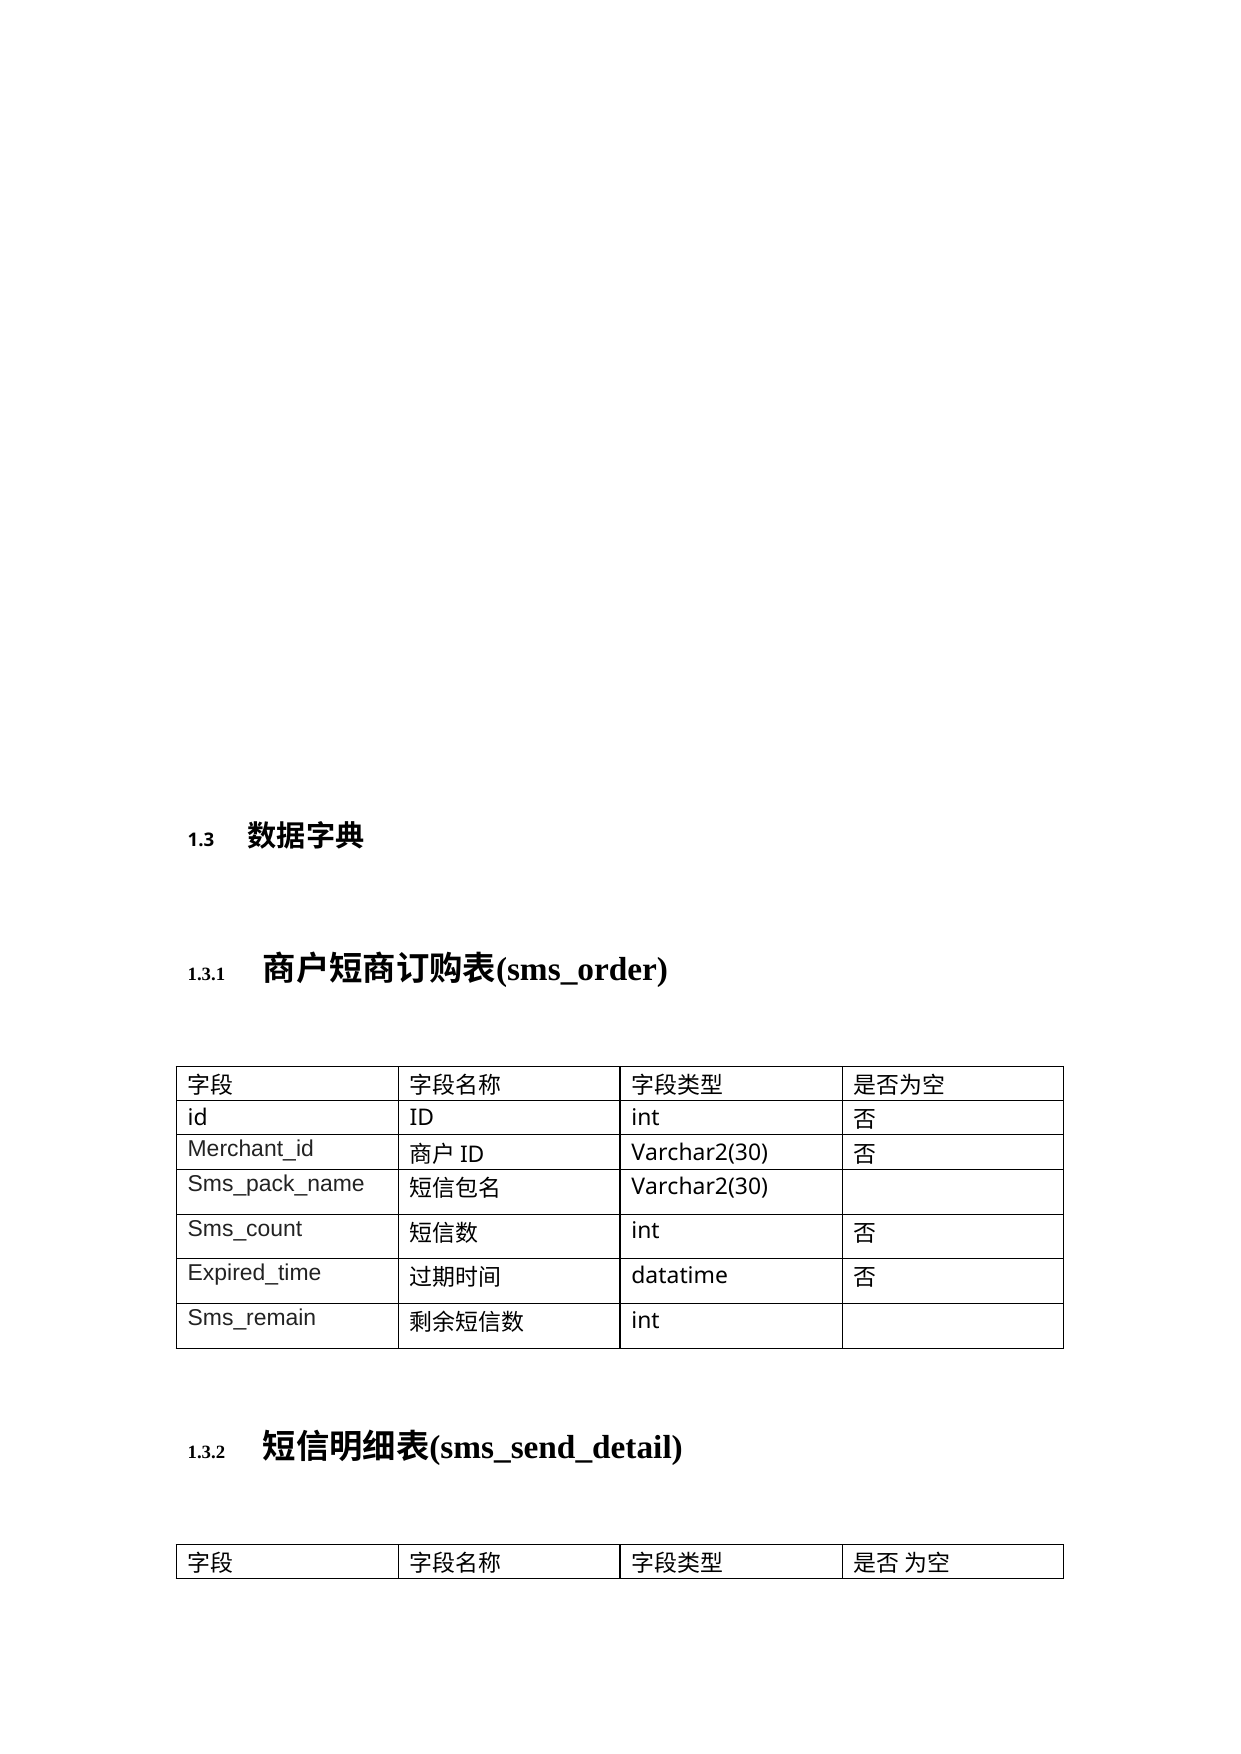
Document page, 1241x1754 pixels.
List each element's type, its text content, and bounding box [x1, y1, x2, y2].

table_cell Merchant_id [177, 1135, 398, 1169]
table_header 字段名称 [399, 1545, 619, 1578]
subtitle 商户短商订购表(sms_order) [187, 929, 1053, 1004]
table_cell 否 [843, 1101, 1063, 1134]
table_cell 短信数 [399, 1215, 619, 1258]
table_cell 否 [843, 1135, 1063, 1169]
table_cell Varchar2(30) [621, 1170, 842, 1213]
table_cell 否 [843, 1215, 1063, 1258]
table_cell Sms_pack_name [177, 1170, 398, 1213]
table_cell int [621, 1215, 842, 1258]
table_cell Sms_remain [177, 1304, 398, 1347]
table_header 字段 [177, 1067, 398, 1100]
table_cell id [177, 1101, 398, 1134]
table_cell int [621, 1304, 842, 1347]
table_cell Varchar2(30) [621, 1135, 842, 1169]
table_cell 过期时间 [399, 1259, 619, 1303]
table_header 字段类型 [621, 1545, 842, 1578]
table_cell [843, 1170, 1063, 1213]
table_cell datatime [621, 1259, 842, 1303]
table_header 字段类型 [621, 1067, 842, 1100]
table_header 字段名称 [399, 1067, 619, 1100]
table_header 是否 为空 [843, 1545, 1063, 1578]
table_cell 短信包名 [399, 1170, 619, 1213]
table_cell 剩余短信数 [399, 1304, 619, 1347]
table_cell [843, 1304, 1063, 1347]
table_cell Sms_count [177, 1215, 398, 1258]
table_cell int [621, 1101, 842, 1134]
subtitle 数据字典 [187, 796, 1053, 871]
table_cell 商户ID [399, 1135, 619, 1169]
table_header 是否为空 [843, 1067, 1063, 1100]
table_cell ID [399, 1101, 619, 1134]
table_cell Expired_time [177, 1259, 398, 1303]
table_header 字段 [177, 1545, 398, 1578]
subtitle 短信明细表(sms_send_detail) [187, 1407, 1053, 1482]
table_cell 否 [843, 1259, 1063, 1303]
